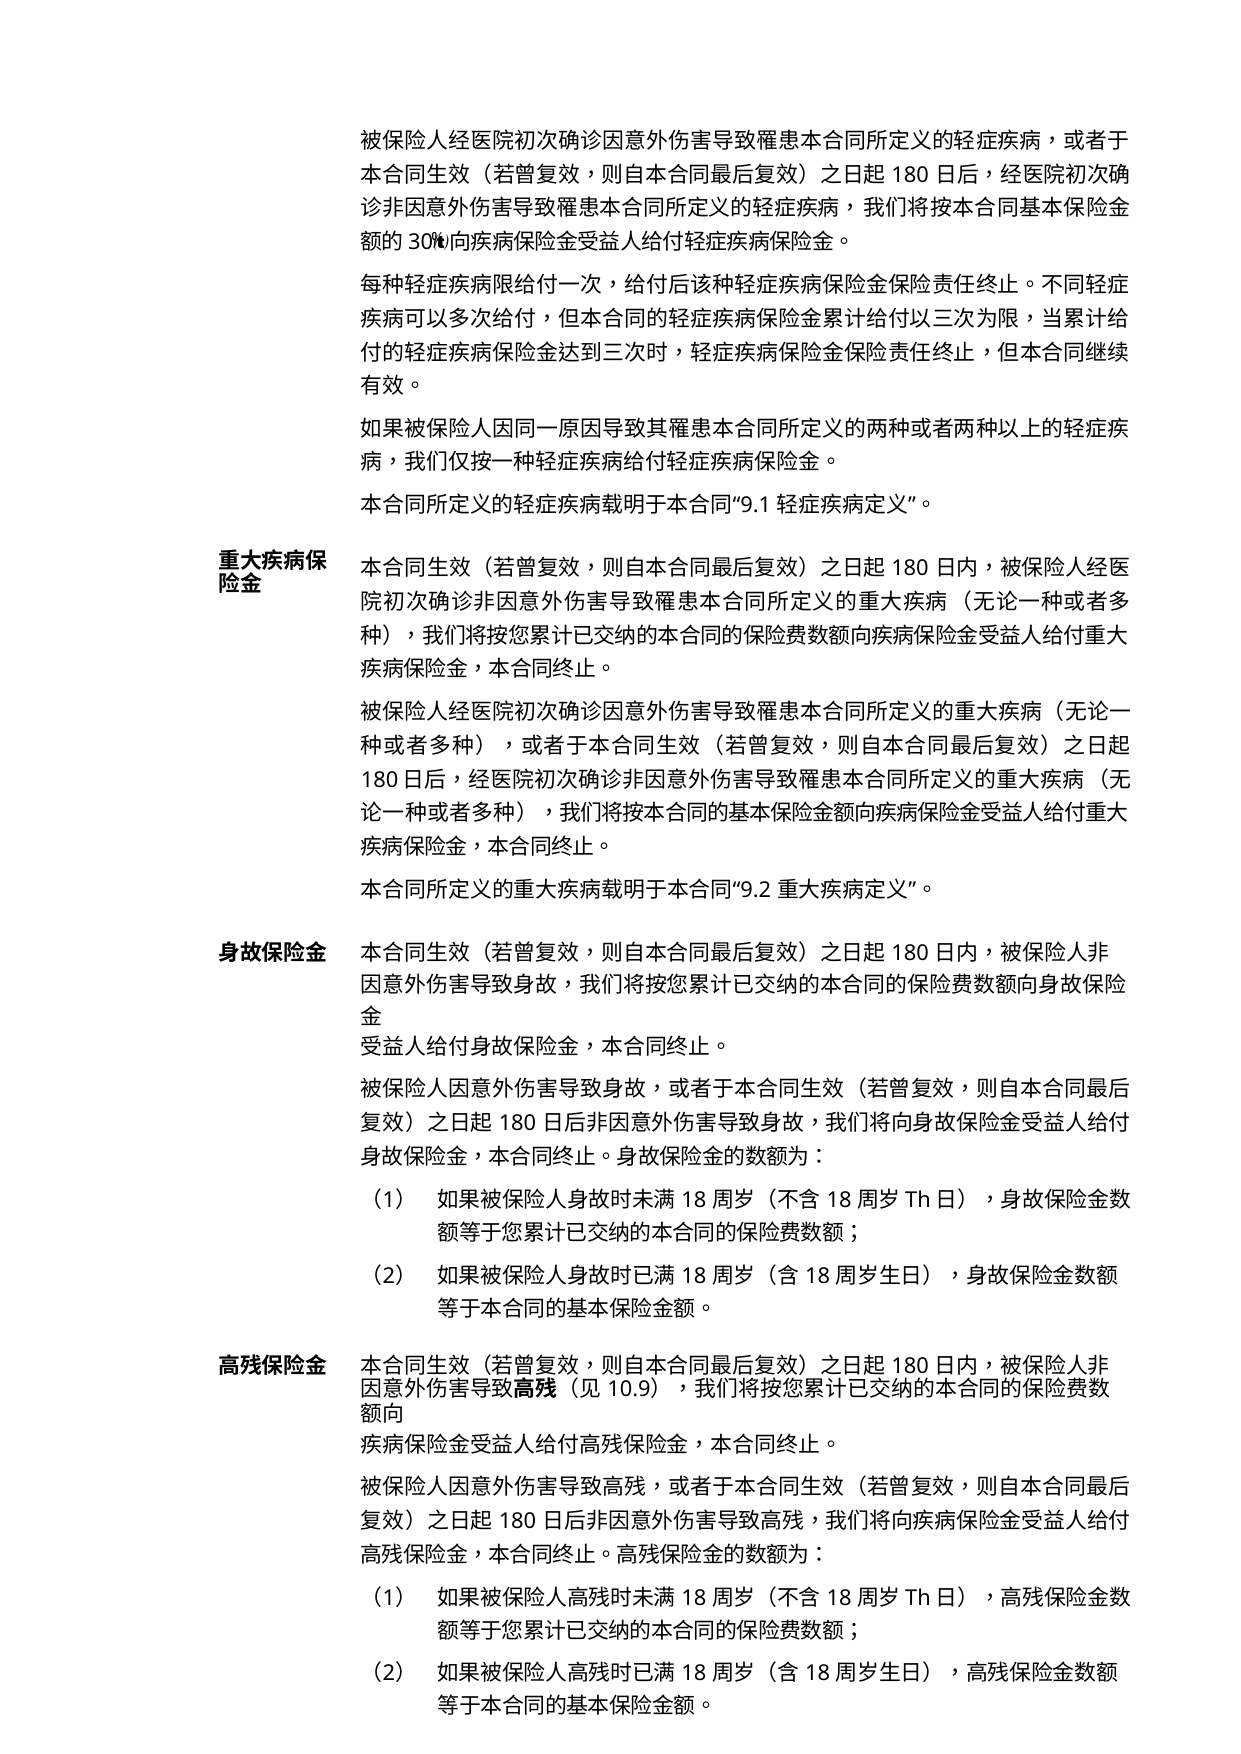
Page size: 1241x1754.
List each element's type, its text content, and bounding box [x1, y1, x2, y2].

list 如果被保险人身故时未满 18 周岁（不含 18 周岁Th日），身故保险金数额等于您累计已交纳的本合同的保险费数额； [360, 1184, 1131, 1247]
text 疾病保险金受益人给付高残保险金，本合同终止。 [360, 1429, 1142, 1459]
subtitle 重大疾病保险金 [218, 548, 328, 598]
list 如果被保险人身故时已满 18 周岁（含 18 周岁生日），身故保险金数额等于本合同的基本保险金额。 [360, 1260, 1131, 1323]
text 如果被保险人因同一原因导致其罹患本合同所定义的两种或者两种以上的轻症疾病，我们仅按一种轻症疾病给付轻症疾病保险金。 [360, 413, 1131, 476]
text 每种轻症疾病限给付一次，给付后该种轻症疾病保险金保险责任终止。不同轻症疾病可以多次给付，但本合同的轻症疾病保险金累计给付以三次为限，当累计给付的轻症疾病保险金达到三次时，轻症疾病保险金保险责任终止，但本合同继续有效。 [360, 269, 1131, 400]
text 被保险人经医院初次确诊因意外伤害导致罹患本合同所定义的轻症疾病，或者于本合同生效（若曾复效，则自本合同最后复效）之日起 180 日后，经医院初次确诊非因意外伤害导致罹患本合同所定义的轻症疾病，我们将按本合同基本保险金额的 30向疾病保险金受益人给付轻症疾病保险金。 [360, 125, 1131, 256]
text 被保险人经医院初次确诊因意外伤害导致罹患本合同所定义的重大疾病（无论一种或者多种），或者于本合同生效（若曾复效，则自本合同最后复效）之日起 180日后，经医院初次确诊非因意外伤害导致罹患本合同所定义的重大疾病（无论一种或者多种），我们将按本合同的基本保险金额向疾病保险金受益人给付重大疾病保险金，本合同终止。 [361, 696, 1131, 861]
list 如果被保险人高残时未满 18 周岁（不含 18 周岁Th日），高残保险金数额等于您累计已交纳的本合同的保险费数额； [360, 1582, 1131, 1644]
text 受益人给付身故保险金，本合同终止。 [360, 1031, 1142, 1061]
text 本合同生效（若曾复效，则自本合同最后复效）之日起 180 日内，被保险人经医院初次确诊非因意外伤害导致罹患本合同所定义的重大疾病（无论一种或者多种），我们将按您累计已交纳的本合同的保险费数额向疾病保险金受益人给付重大疾病保险金，本合同终止。 [361, 552, 1131, 683]
list 如果被保险人高残时已满 18 周岁（含 18 周岁生日），高残保险金数额等于本合同的基本保险金额。 [360, 1657, 1131, 1720]
text 被保险人因意外伤害导致身故，或者于本合同生效（若曾复效，则自本合同最后复效）之日起 180 日后非因意外伤害导致身故，我们将向身故保险金受益人给付身故保险金，本合同终止。身故保险金的数额为： [360, 1073, 1131, 1170]
text 高残保险金 本合同生效（若曾复效，则自本合同最后复效）之日起 180 日内，被保险人非因意外伤害导致高残（见 10.9），我们将按您累计已交纳的本合同的保险费数额向 [218, 1354, 1131, 1428]
text 本合同所定义的轻症疾病载明于本合同“9.1 轻症疾病定义”。 [360, 489, 1142, 518]
text 被保险人因意外伤害导致高残，或者于本合同生效（若曾复效，则自本合同最后复效）之日起 180 日后非因意外伤害导致高残，我们将向疾病保险金受益人给付高残保险金，本合同终止。高残保险金的数额为： [360, 1471, 1131, 1568]
text 身故保险金 本合同生效（若曾复效，则自本合同最后复效）之日起 180 日内，被保险人非因意外伤害导致身故，我们将按您累计已交纳的本合同的保险费数额向身故保险金 [218, 934, 1131, 1031]
text 本合同所定义的重大疾病载明于本合同“9.2 重大疾病定义”。 [361, 874, 1142, 904]
